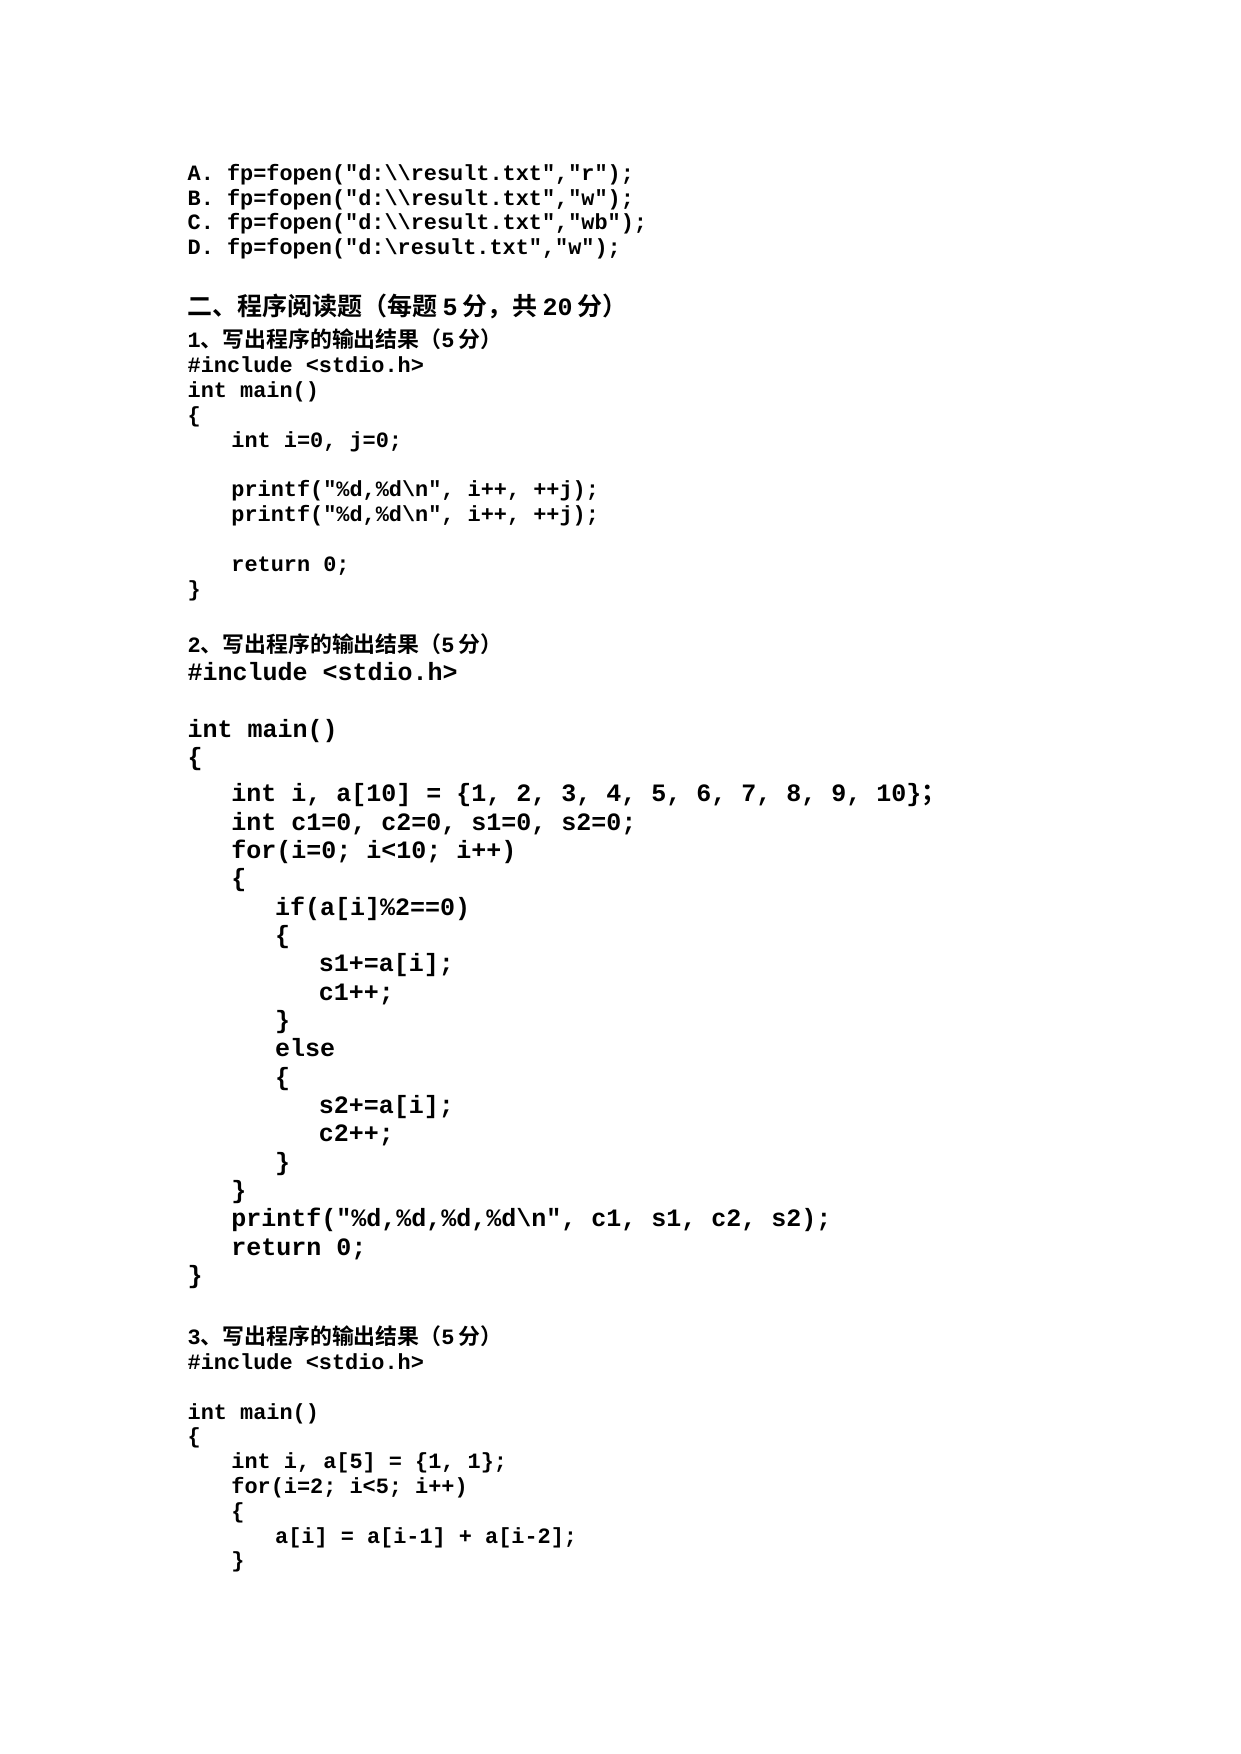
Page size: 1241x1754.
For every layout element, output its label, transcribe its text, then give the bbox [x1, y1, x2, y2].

text #include <stdio.h> [187, 354, 1053, 379]
text D. fp=fopen("d:\result.txt","w"); [187, 236, 1053, 261]
text { [187, 1500, 1053, 1525]
text for(i=0; i<10; i++) [187, 838, 1053, 866]
text B. fp=fopen("d:\\result.txt","w"); [187, 187, 1053, 212]
list 写出程序的输出结果（5分） [187, 322, 1053, 354]
text { [187, 1426, 1053, 1450]
text s2+=a[i]; [187, 1093, 1053, 1121]
text return 0; [187, 1234, 1053, 1263]
text return 0; [187, 553, 1053, 578]
list 写出程序的输出结果（5分） [187, 1319, 1053, 1351]
text { [187, 923, 1053, 951]
text if(a[i]%2==0) [187, 894, 1053, 923]
text int main() [187, 1401, 1053, 1426]
text } [187, 1149, 1053, 1178]
text } [187, 1008, 1053, 1036]
text { [187, 404, 1053, 429]
text int i, a[10] = {1, 2, 3, 4, 5, 6, 7, 8, 9, 10}； [187, 773, 1053, 809]
text s1+=a[i]; [187, 951, 1053, 979]
text int i=0, j=0; [187, 429, 1053, 453]
text #include <stdio.h> [187, 1351, 1053, 1376]
list 写出程序的输出结果（5分） [187, 627, 1053, 659]
text for(i=2; i<5; i++) [187, 1475, 1053, 1500]
text printf("%d,%d\n", i++, ++j); [187, 503, 1053, 528]
text else [187, 1036, 1053, 1064]
text { [187, 744, 1053, 773]
text printf("%d,%d,%d,%d\n", c1, s1, c2, s2); [187, 1206, 1053, 1234]
text { [187, 866, 1053, 894]
text printf("%d,%d\n", i++, ++j); [187, 478, 1053, 503]
text c2++; [187, 1121, 1053, 1149]
text } [187, 1178, 1053, 1206]
text 二、程序阅读题（每题5分，共20分） [187, 286, 1053, 322]
text a[i] = a[i-1] + a[i-2]; [187, 1525, 1053, 1549]
text } [187, 1549, 1053, 1574]
text } [187, 1263, 1053, 1291]
text c1++; [187, 979, 1053, 1008]
text C. fp=fopen("d:\\result.txt","wb"); [187, 212, 1053, 236]
text int main() [187, 379, 1053, 404]
text int i, a[5] = {1, 1}; [187, 1450, 1053, 1475]
text int main() [187, 716, 1053, 744]
text int c1=0, c2=0, s1=0, s2=0; [187, 809, 1053, 838]
text } [187, 578, 1053, 603]
text A. fp=fopen("d:\\result.txt","r"); [187, 162, 1053, 187]
text { [187, 1064, 1053, 1093]
text #include <stdio.h> [187, 659, 1053, 688]
